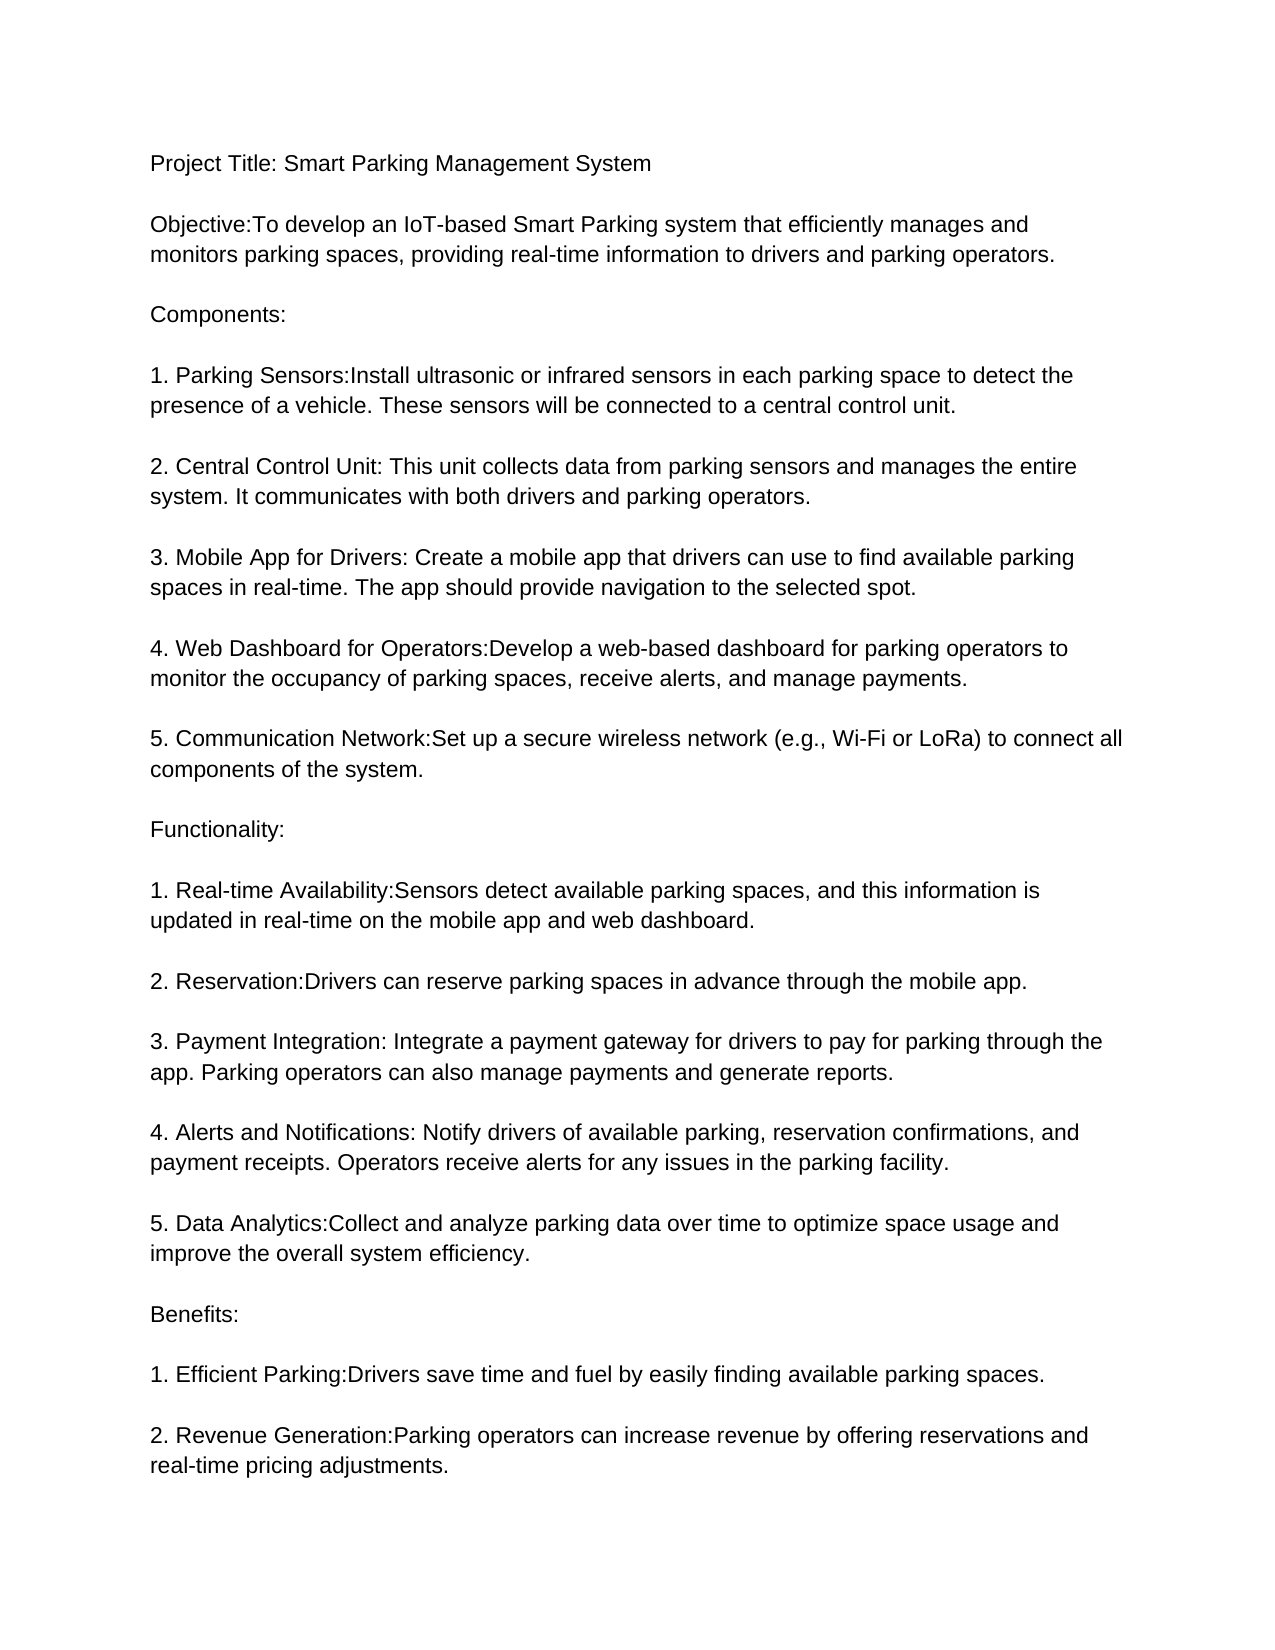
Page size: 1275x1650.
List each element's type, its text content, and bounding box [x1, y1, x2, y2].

text Objective:To develop an IoT-based Smart Parking system that efficiently manages and monitors parking spaces, providing real-time information to drivers and parking operators. [150, 211, 1122, 267]
text Benefits: [150, 1301, 1133, 1327]
text 5. Data Analytics:Collect and analyze parking data over time to optimize space usage and improve the overall system efficiency. [150, 1210, 1063, 1267]
text 1. Parking Sensors:Install ultrasonic or infrared sensors in each parking space to detect the presence of a vehicle. These sensors will be connected to a central control unit. [150, 362, 1077, 419]
text 1. Real-time Availability:Sensors detect available parking spaces, and this information is updated in real-time on the mobile app and web dashboard. [150, 877, 1043, 933]
text 4. Web Dashboard for Operators:Develop a web-based dashboard for parking operators to monitor the occupancy of parking spaces, receive alerts, and manage payments. [150, 634, 1071, 691]
text Components: [150, 301, 1133, 328]
text Functionality: [150, 816, 1133, 843]
text 2. Reservation:Drivers can reserve parking spaces in advance through the mobile app. [150, 968, 1133, 994]
text 1. Efficient Parking:Drivers save time and fuel by easily finding available parking spaces. [150, 1361, 1133, 1388]
text Project Title: Smart Parking Management System [150, 150, 1133, 176]
text 3. Mobile App for Drivers: Create a mobile app that drivers can use to find available parking spaces in real-time. The app should provide navigation to the selected spot. [150, 544, 1078, 600]
text 4. Alerts and Notifications: Notify drivers of available parking, reservation confirmations, and payment receipts. Operators receive alerts for any issues in the parking facility. [150, 1119, 1083, 1176]
text 3. Payment Integration: Integrate a payment gateway for drivers to pay for parking through the app. Parking operators can also manage payments and generate reports. [150, 1028, 1106, 1085]
text 5. Communication Network:Set up a secure wireless network (e.g., Wi-Fi or LoRa) to connect all components of the system. [150, 725, 1126, 782]
text 2. Revenue Generation:Parking operators can increase revenue by offering reservations and real-time pricing adjustments. [150, 1422, 1092, 1479]
text 2. Central Control Unit: This unit collects data from parking sensors and manages the entire system. It communicates with both drivers and parking operators. [150, 453, 1081, 509]
